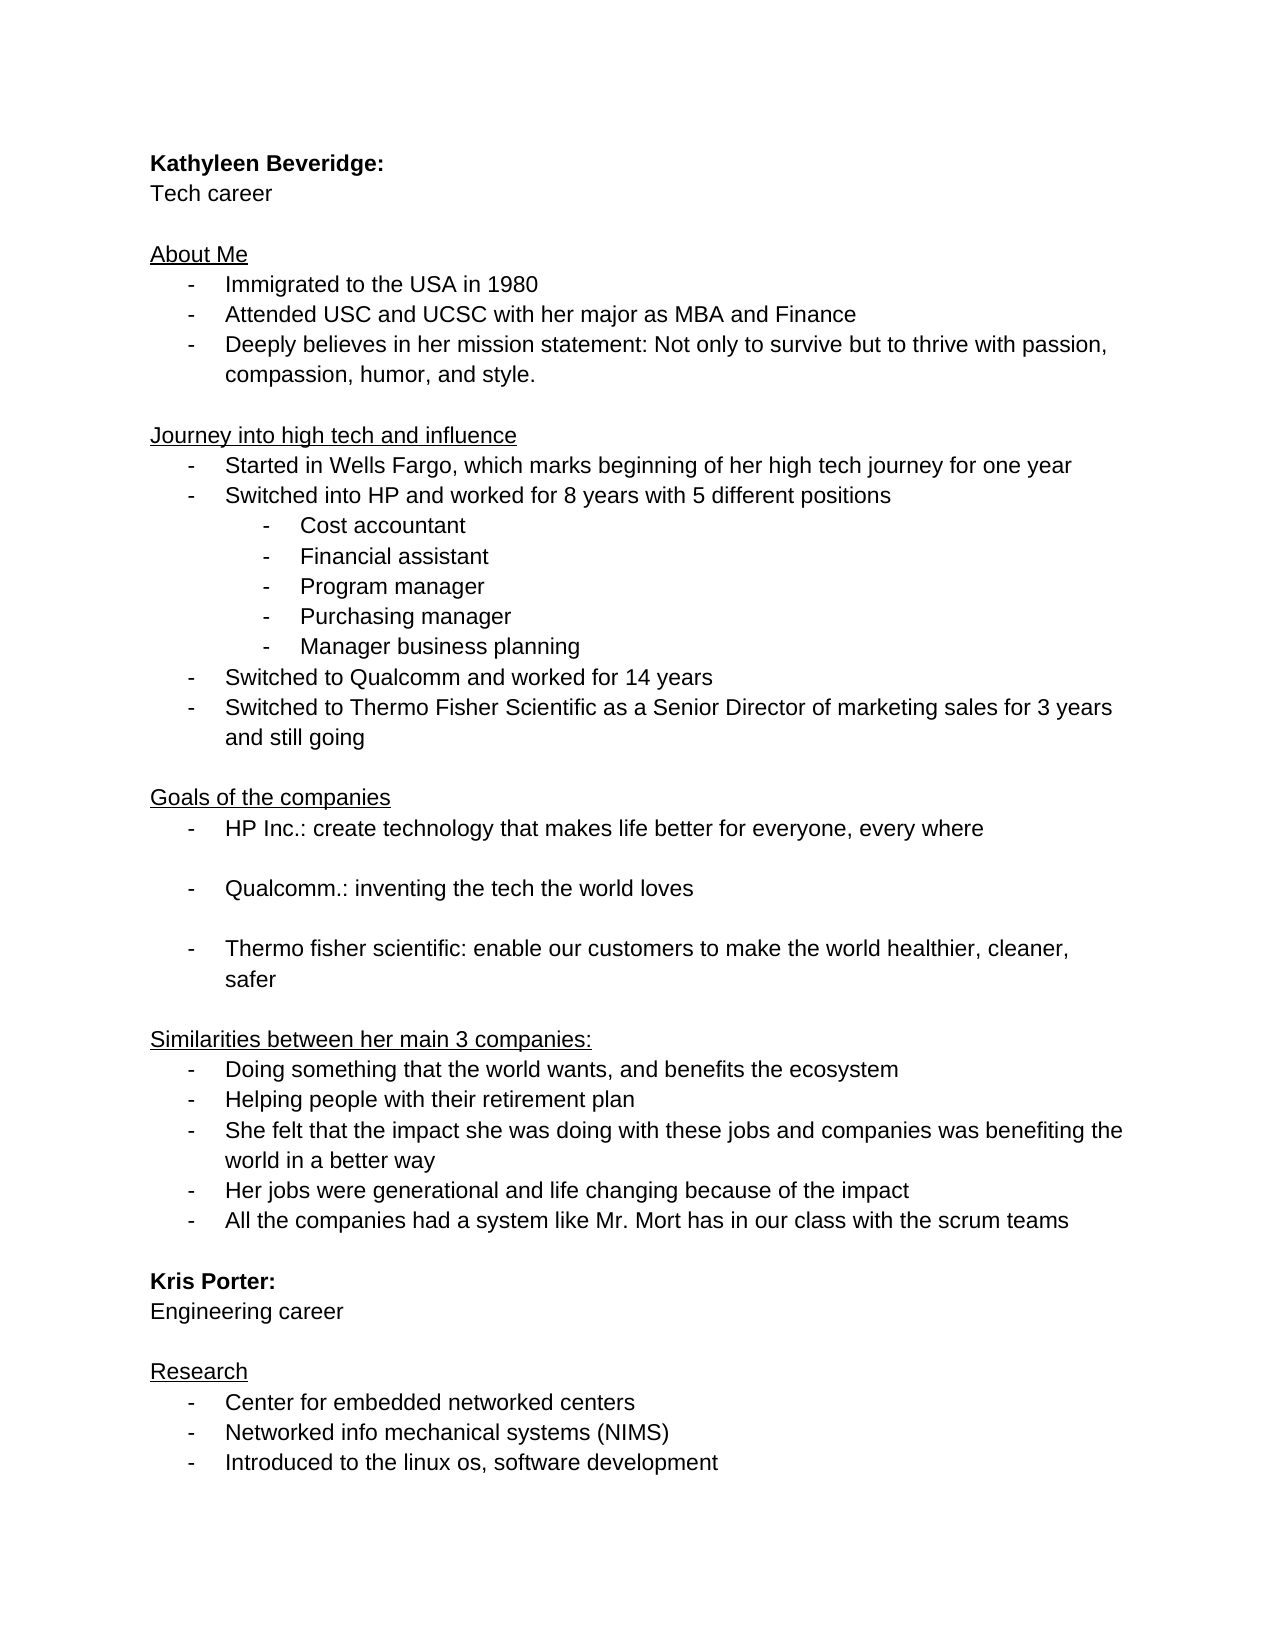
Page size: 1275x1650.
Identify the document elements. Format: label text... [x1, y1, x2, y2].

list Introduced to the linux os, software development [187, 1449, 1125, 1475]
text Kris Porter: [150, 1268, 1125, 1294]
list Switched to Qualcomm and worked for 14 years [187, 663, 1125, 690]
list She felt that the impact she was doing with these jobs and companies was benefiting the world in a better way [187, 1117, 1125, 1173]
text Goals of the companies [150, 784, 1125, 811]
text Research [150, 1358, 1125, 1385]
list Immigrated to the USA in 1980 [187, 271, 1125, 297]
list Switched to Thermo Fisher Scientific as a Senior Director of marketing sales for 3 years and still going [187, 694, 1125, 750]
list Program manager [262, 573, 1125, 599]
list Cost accountant [262, 512, 1125, 539]
text Kathyleen Beveridge: [150, 150, 1125, 176]
text Tech career [150, 180, 1125, 207]
list Thermo fisher scientific: enable our customers to make the world healthier, cleaner, safer [187, 935, 1125, 992]
list All the companies had a system like Mr. Mort has in our class with the scrum teams [187, 1207, 1125, 1234]
text About Me [150, 241, 1125, 267]
list HP Inc.: create technology that makes life better for everyone, every where [187, 814, 1125, 841]
list Her jobs were generational and life changing because of the impact [187, 1177, 1125, 1203]
list Doing something that the world wants, and benefits the ecosystem [187, 1056, 1125, 1083]
list Financial assistant [262, 543, 1125, 569]
text Journey into high tech and influence [150, 422, 1125, 448]
list Started in Wells Fargo, which marks beginning of her high tech journey for one year [187, 452, 1125, 478]
list Switched into HP and worked for 8 years with 5 different positions [187, 482, 1125, 509]
text Engineering career [150, 1298, 1125, 1324]
list Networked info mechanical systems (NIMS) [187, 1419, 1125, 1445]
list Center for embedded networked centers [187, 1388, 1125, 1415]
list Deeply believes in her mission statement: Not only to survive but to thrive with passion, compassion, humor, and style. [187, 331, 1125, 388]
list Purchasing manager [262, 603, 1125, 629]
text Similarities between her main 3 companies: [150, 1026, 1125, 1052]
list Helping people with their retirement plan [187, 1086, 1125, 1113]
list Qualcomm.: inventing the tech the world loves [187, 875, 1125, 901]
list Manager business planning [262, 633, 1125, 660]
list Attended USC and UCSC with her major as MBA and Finance [187, 301, 1125, 327]
